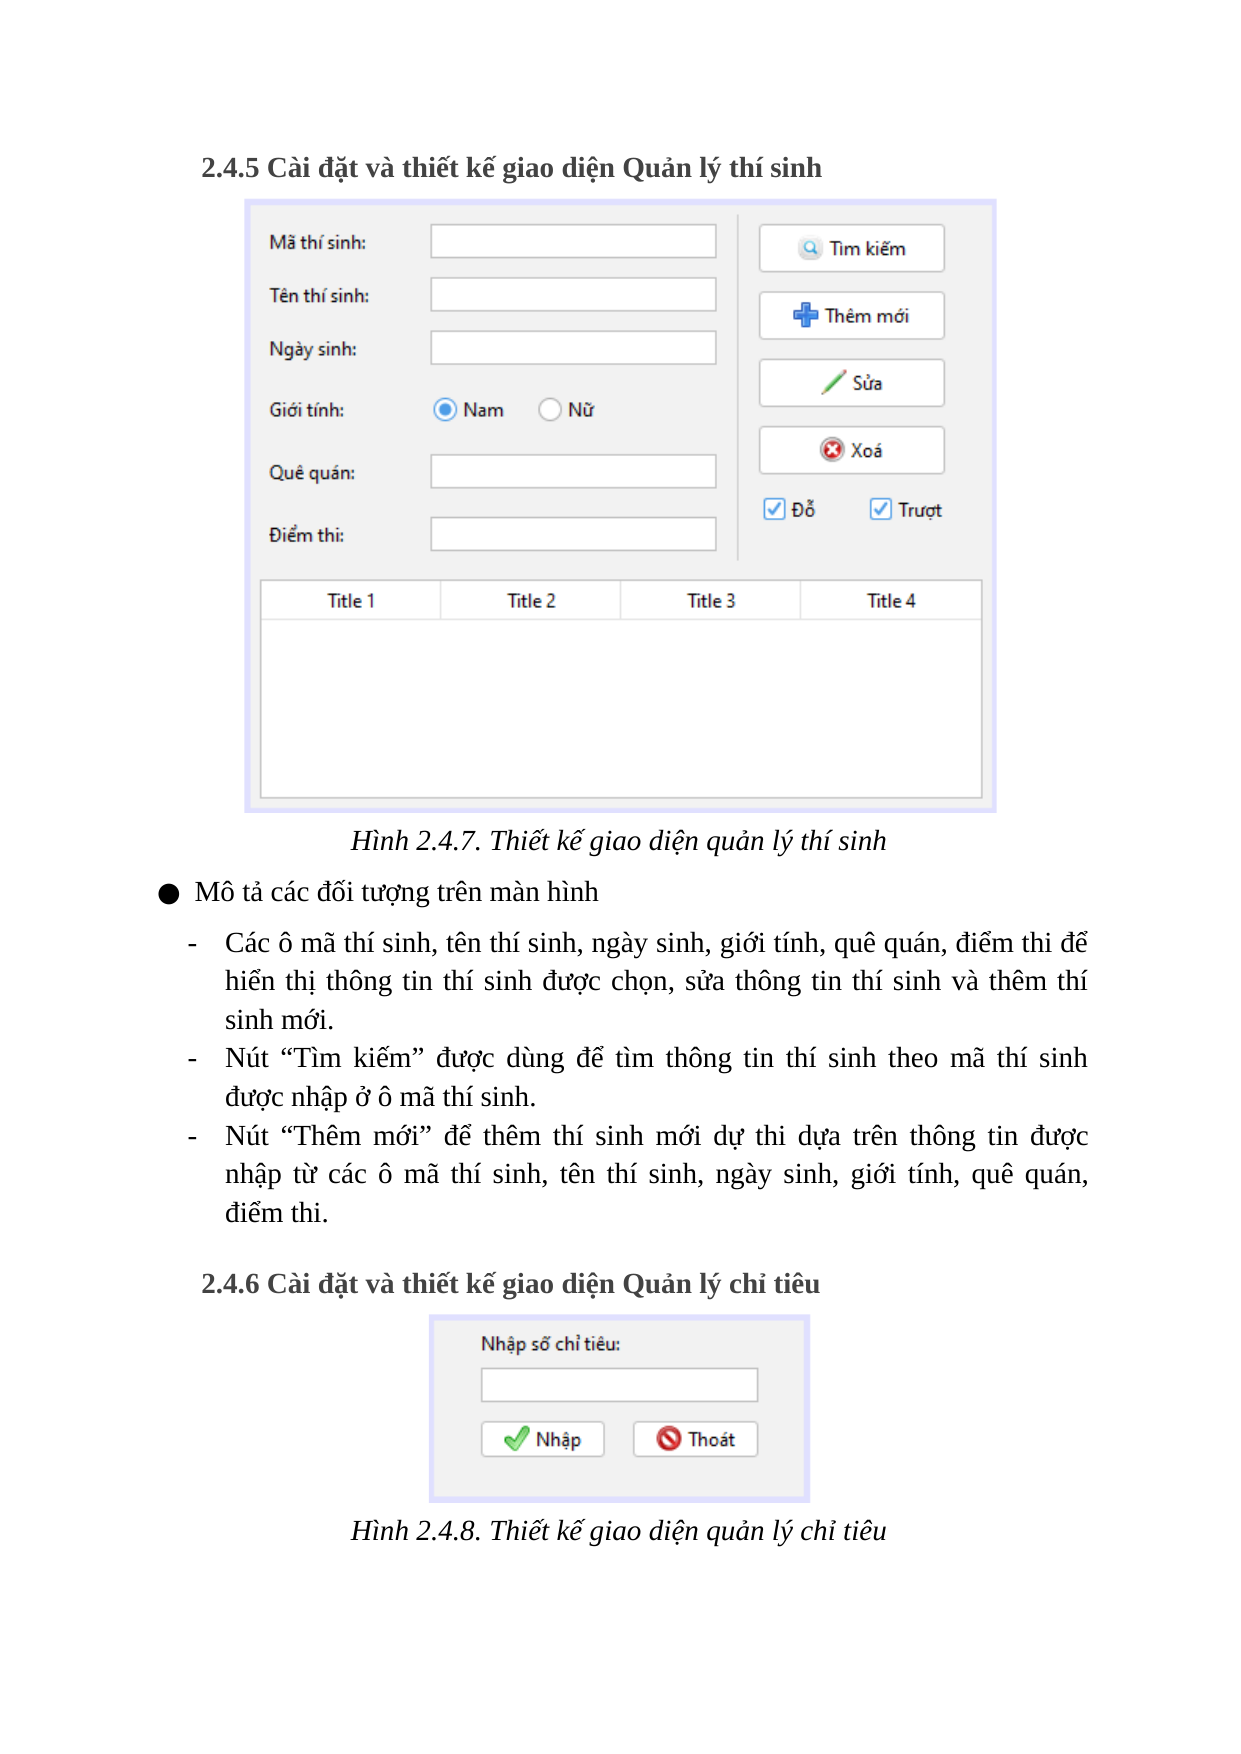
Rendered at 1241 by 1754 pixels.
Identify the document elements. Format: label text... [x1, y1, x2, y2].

text Hình 2.4.8. Thiết kế giao diện quản lý chỉ tiêu [150, 1513, 1090, 1546]
subtitle 2.4.6 Cài đặt và thiết kế giao diện Quản lý chỉ tiêu [150, 1267, 1090, 1300]
picture [243, 196, 997, 813]
list Mô tả các đối tượng trên màn hình [157, 861, 1090, 917]
list Các ô mã thí sinh, tên thí sinh, ngày sinh, giới tính, quê quán, điểm thi để hiển thị thông tin thí sinh được chọn, sửa thông tin thí sinh và thêm thí sinh mới. [187, 925, 1090, 1036]
list Nút “Tìm kiếm” được dùng để tìm thông tin thí sinh theo mã thí sinh được nhập ở ô mã thí sinh. [187, 1041, 1090, 1113]
subtitle 2.4.5 Cài đặt và thiết kế giao diện Quản lý thí sinh [150, 150, 1090, 183]
picture [428, 1313, 812, 1503]
text Hình 2.4.7. Thiết kế giao diện quản lý thí sinh [150, 823, 1090, 856]
list Nút “Thêm mới” để thêm thí sinh mới dự thi dựa trên thông tin được nhập từ các ô mã thí sinh, tên thí sinh, ngày sinh, giới tính, quê quán, điểm thi. [187, 1118, 1090, 1228]
